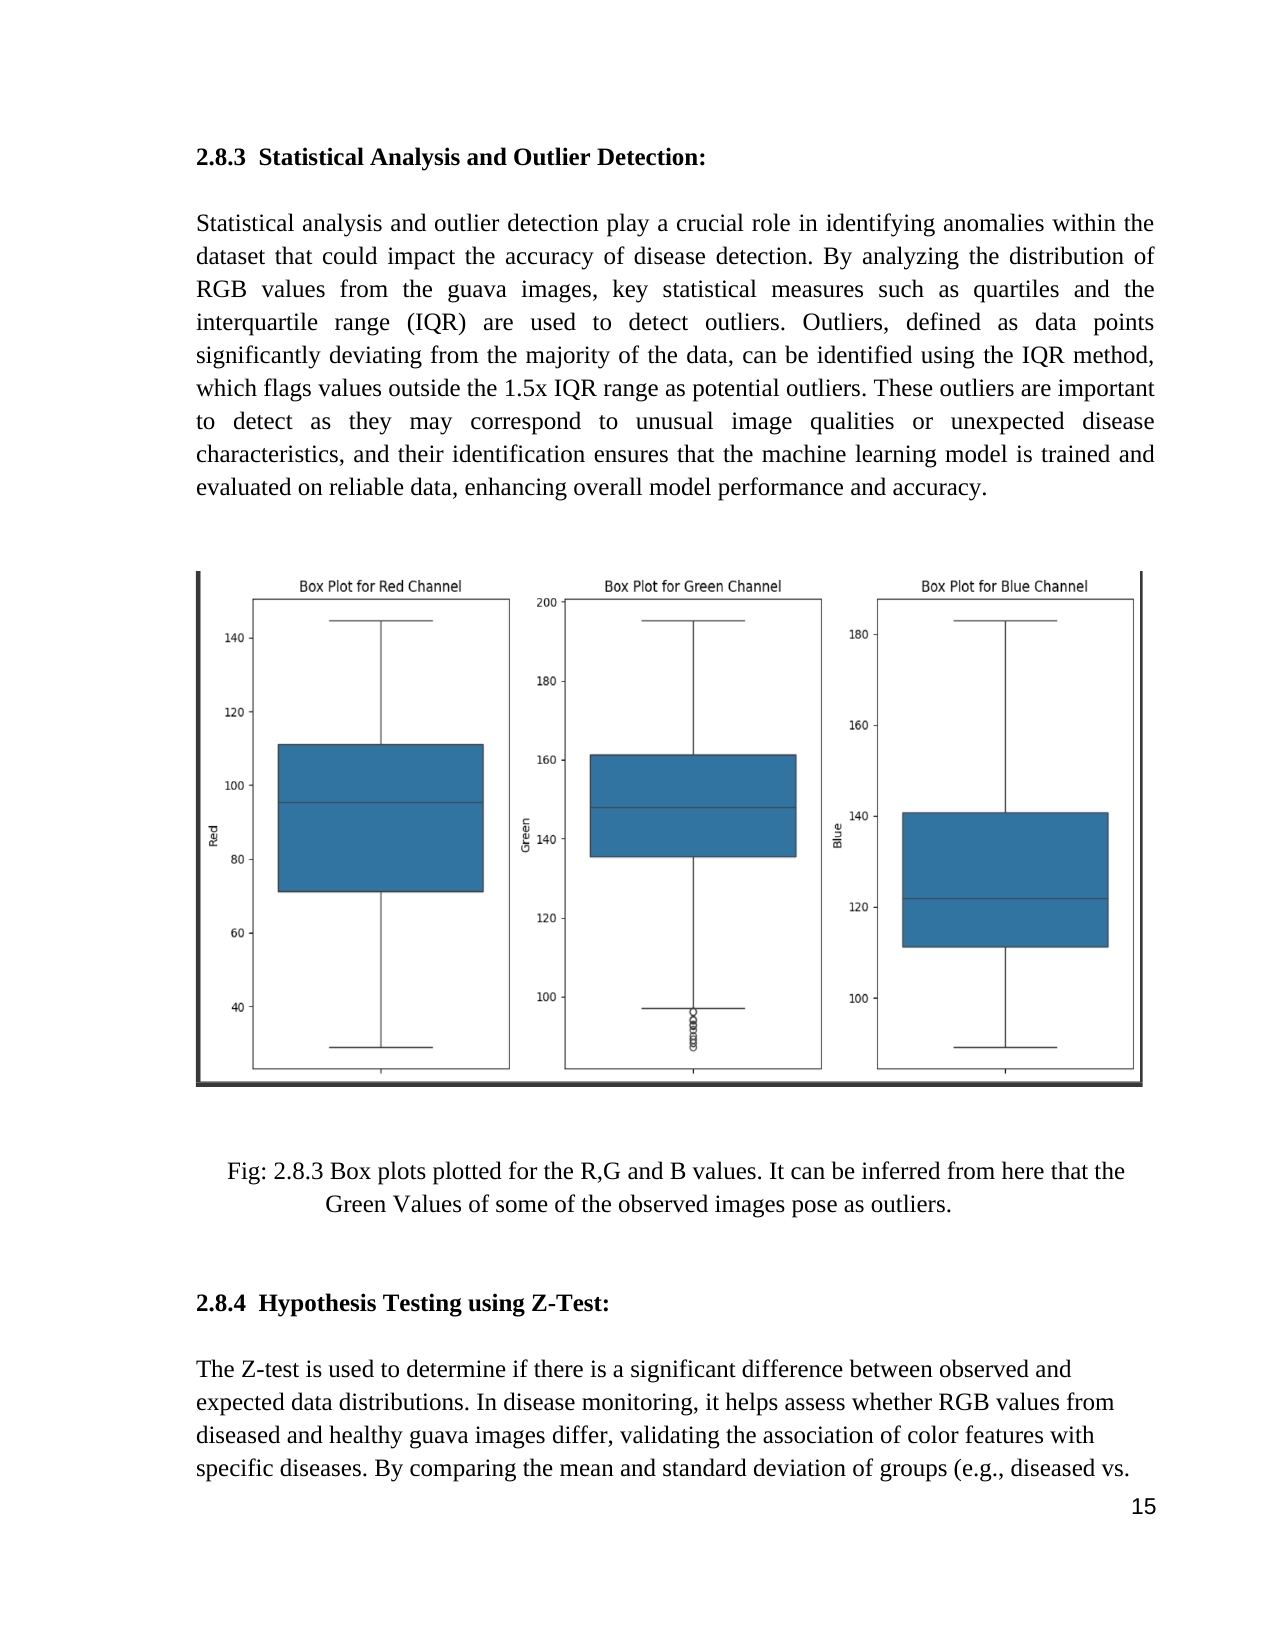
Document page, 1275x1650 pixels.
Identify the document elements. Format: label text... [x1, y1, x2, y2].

text 2.8.3 Statistical Analysis and Outlier Detection: [196, 142, 1156, 170]
picture [195, 571, 1143, 1087]
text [196, 1354, 1156, 1482]
text Fig: 2.8.3 Box plots plotted for the R,G and B values. It can be inferred from here that the Green Values of some of the observed images pose as outliers. [121, 1156, 1156, 1218]
text 2.8.4 Hypothesis Testing using Z-Test: [196, 1288, 1156, 1317]
text Statistical analysis and outlier detection play a crucial role in identifying anomalies within the dataset that could impact the accuracy of disease detection. By analyzing the distribution of RGB values from the guava images, key statistical measures such as quartiles and the interquartile range (IQR) are used to detect outliers. Outliers, defined as data points significantly deviating from the majority of the data, can be identified using the IQR method, which flags values outside the 1.5x IQR range as potential outliers. These outliers are important to detect as they may correspond to unusual image qualities or unexpected disease characteristics, and their identification ensures that the machine learning model is trained and evaluated on reliable data, enhancing overall model performance and accuracy. [196, 208, 1156, 501]
